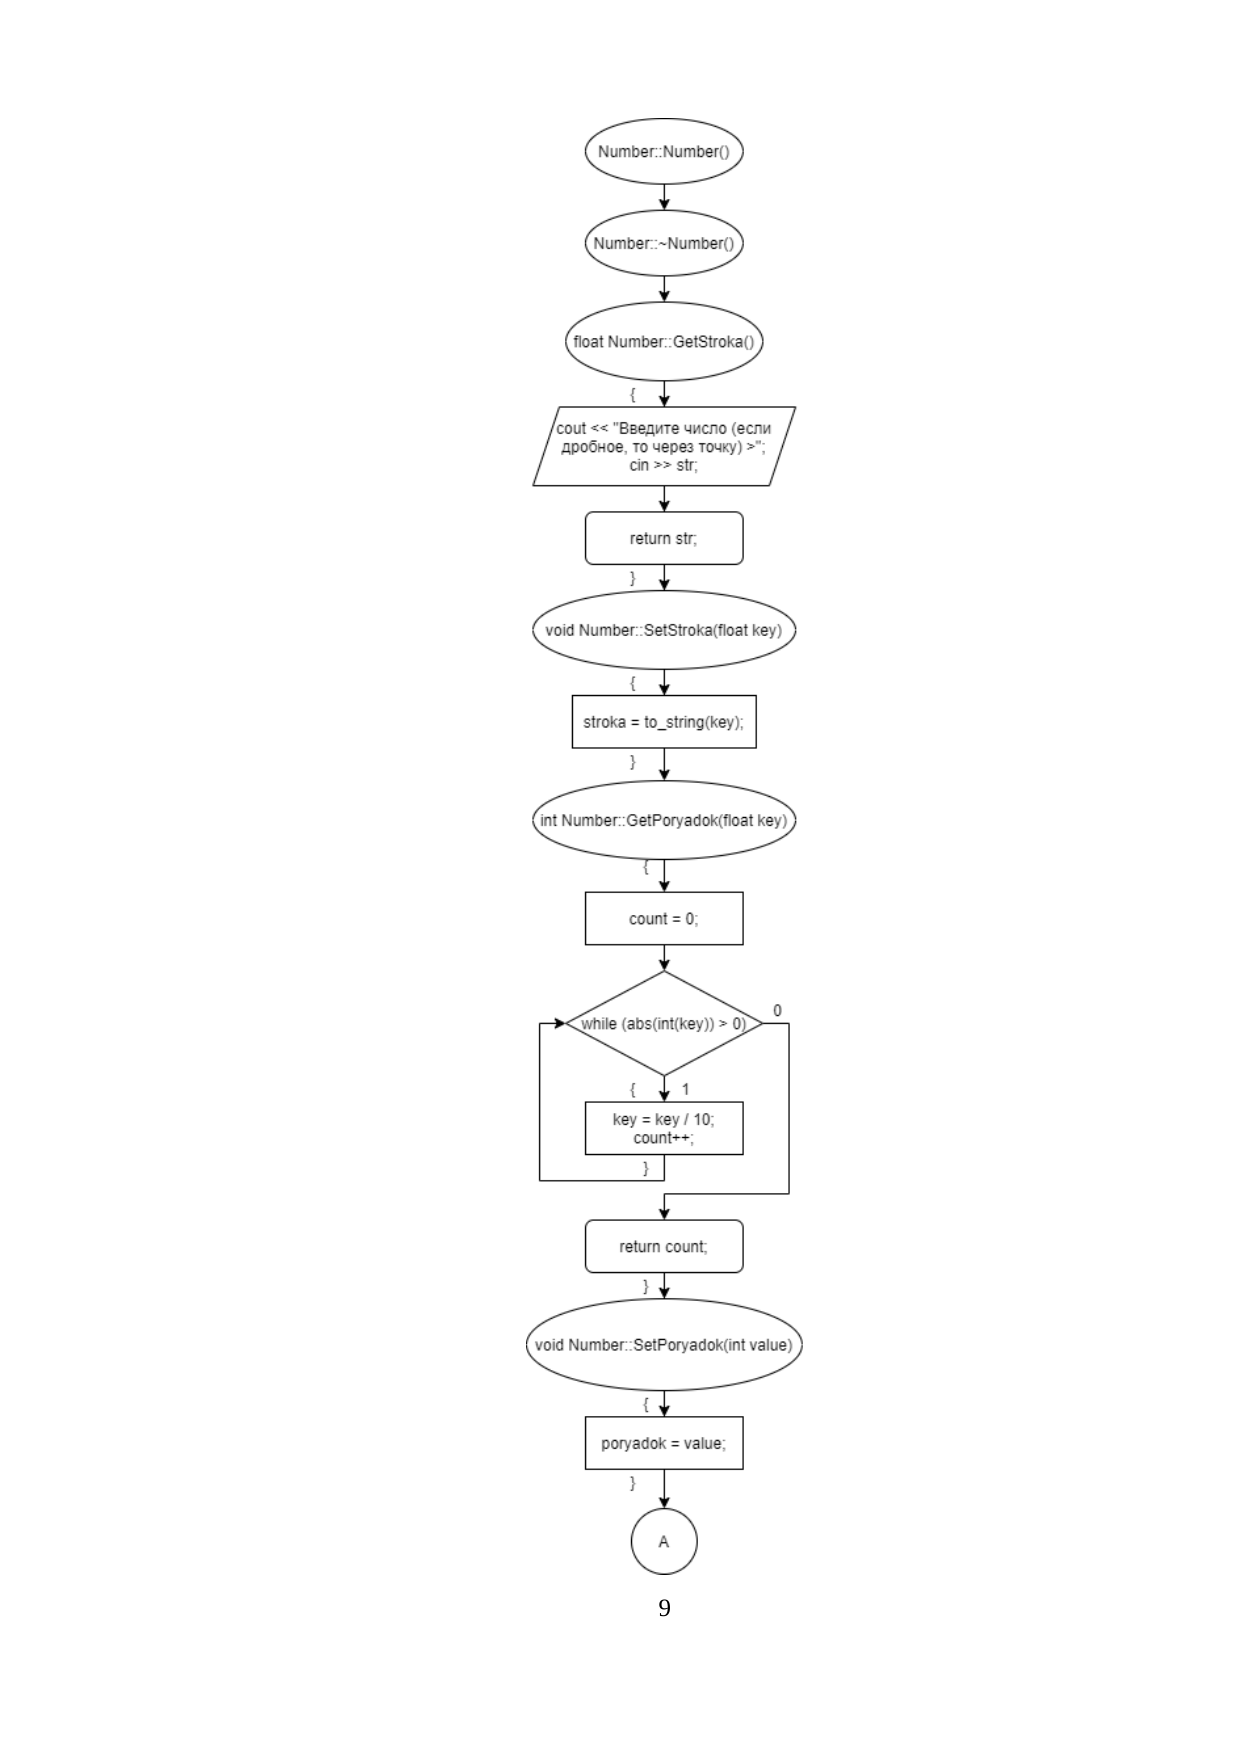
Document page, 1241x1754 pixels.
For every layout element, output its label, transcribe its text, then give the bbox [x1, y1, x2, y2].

picture [526, 118, 803, 1575]
text 9 [177, 1593, 1152, 1622]
